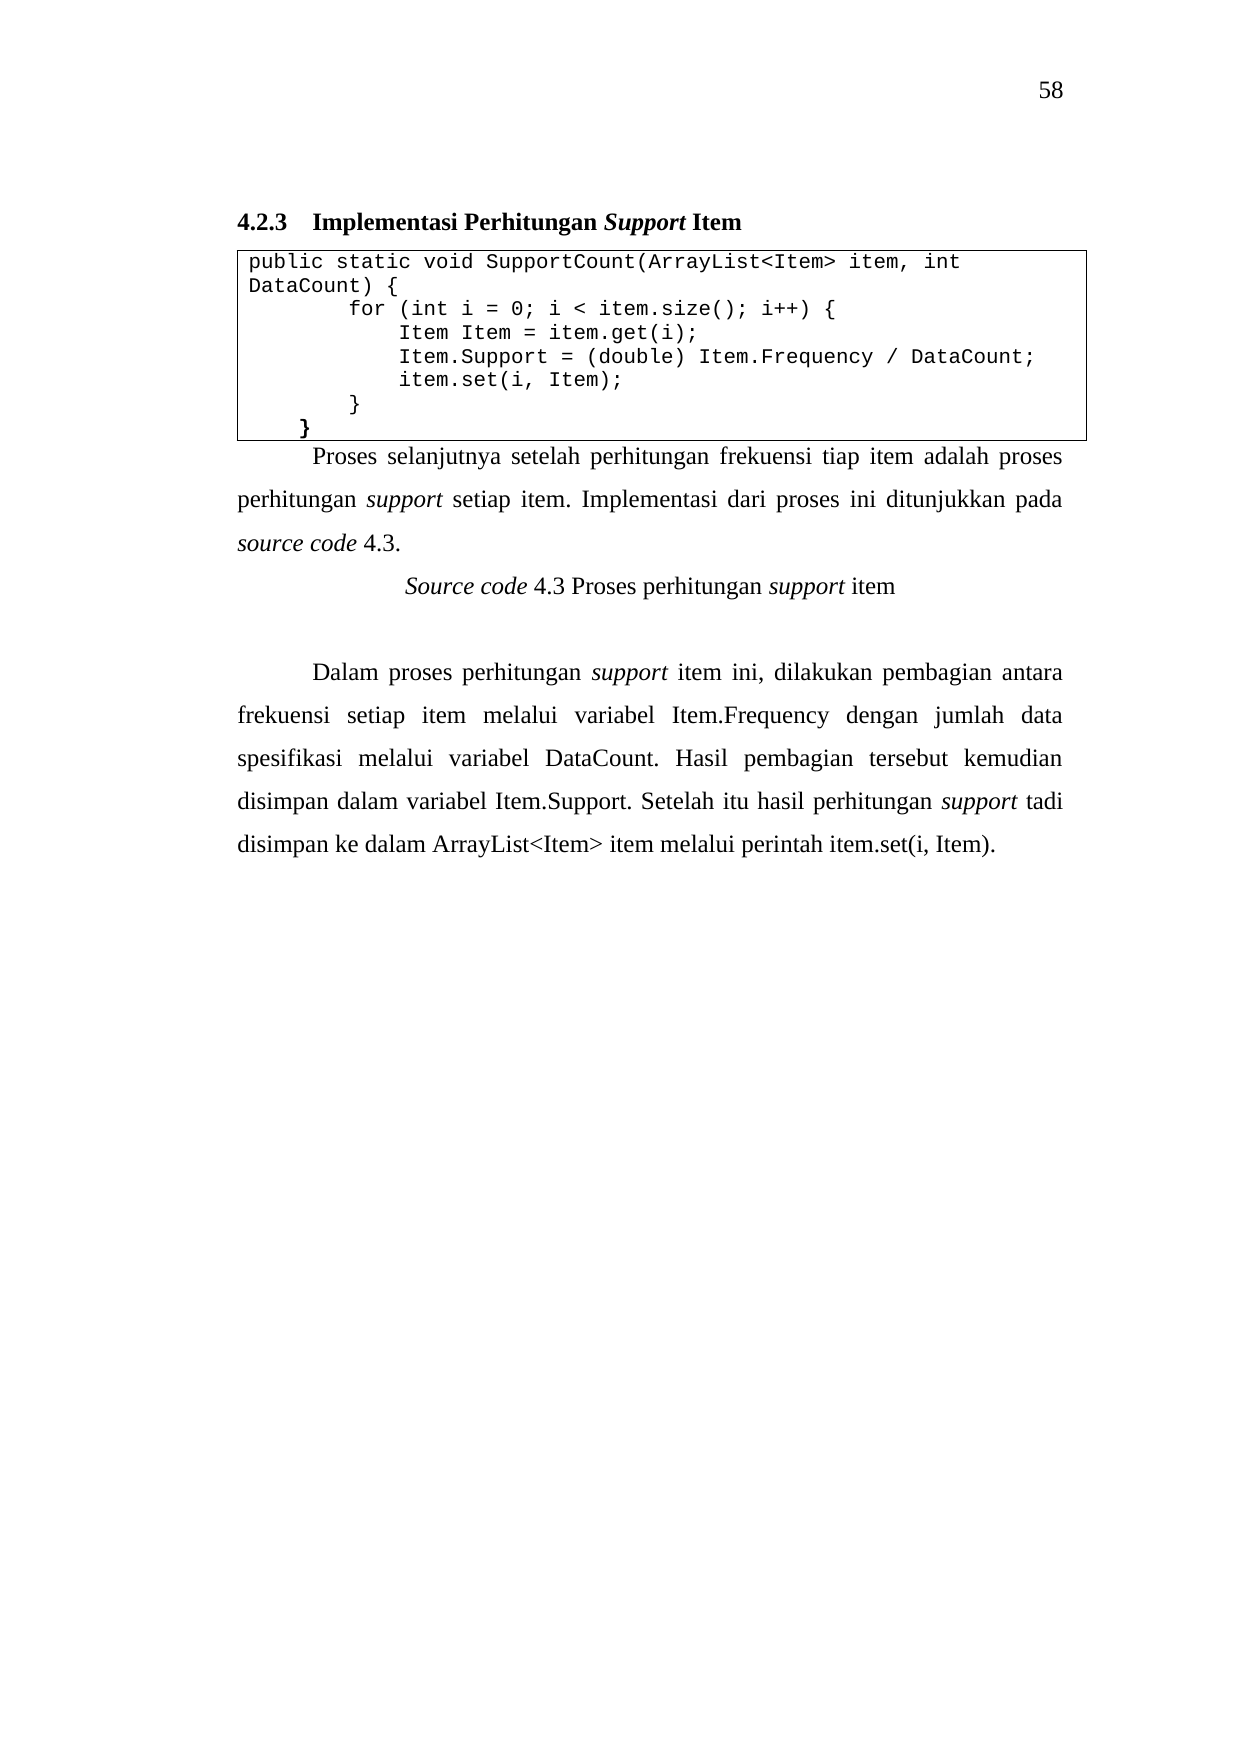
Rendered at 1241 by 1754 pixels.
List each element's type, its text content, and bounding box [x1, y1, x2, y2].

text Dalam proses perhitungan support item ini, dilakukan pembagian antara frekuensi setiap item melalui variabel Item.Frequency dengan jumlah data spesifikasi melalui variabel DataCount. Hasil pembagian tersebut kemudian disimpan dalam variabel Item.Support. Setelah itu hasil perhitungan support tadi disimpan ke dalam ArrayList<Item> item melalui perintah item.set(i, Item). [237, 657, 1063, 858]
list Source code 4.3 Proses perhitungan support item [237, 571, 1063, 599]
list Implementasi Perhitungan Support Item [237, 207, 1063, 236]
table_header public static void SupportCount(ArrayList<Item> item, int DataCount) { for (int i = 0; i < item.size(); i++) { Item Item = item.get(i); Item.Support = (double) Item.Frequency / DataCount; item.set(i, Item); } } [238, 251, 1086, 440]
text Proses selanjutnya setelah perhitungan frekuensi tiap item adalah proses perhitungan support setiap item. Implementasi dari proses ini ditunjukkan pada source code 4.3. [237, 441, 1063, 556]
